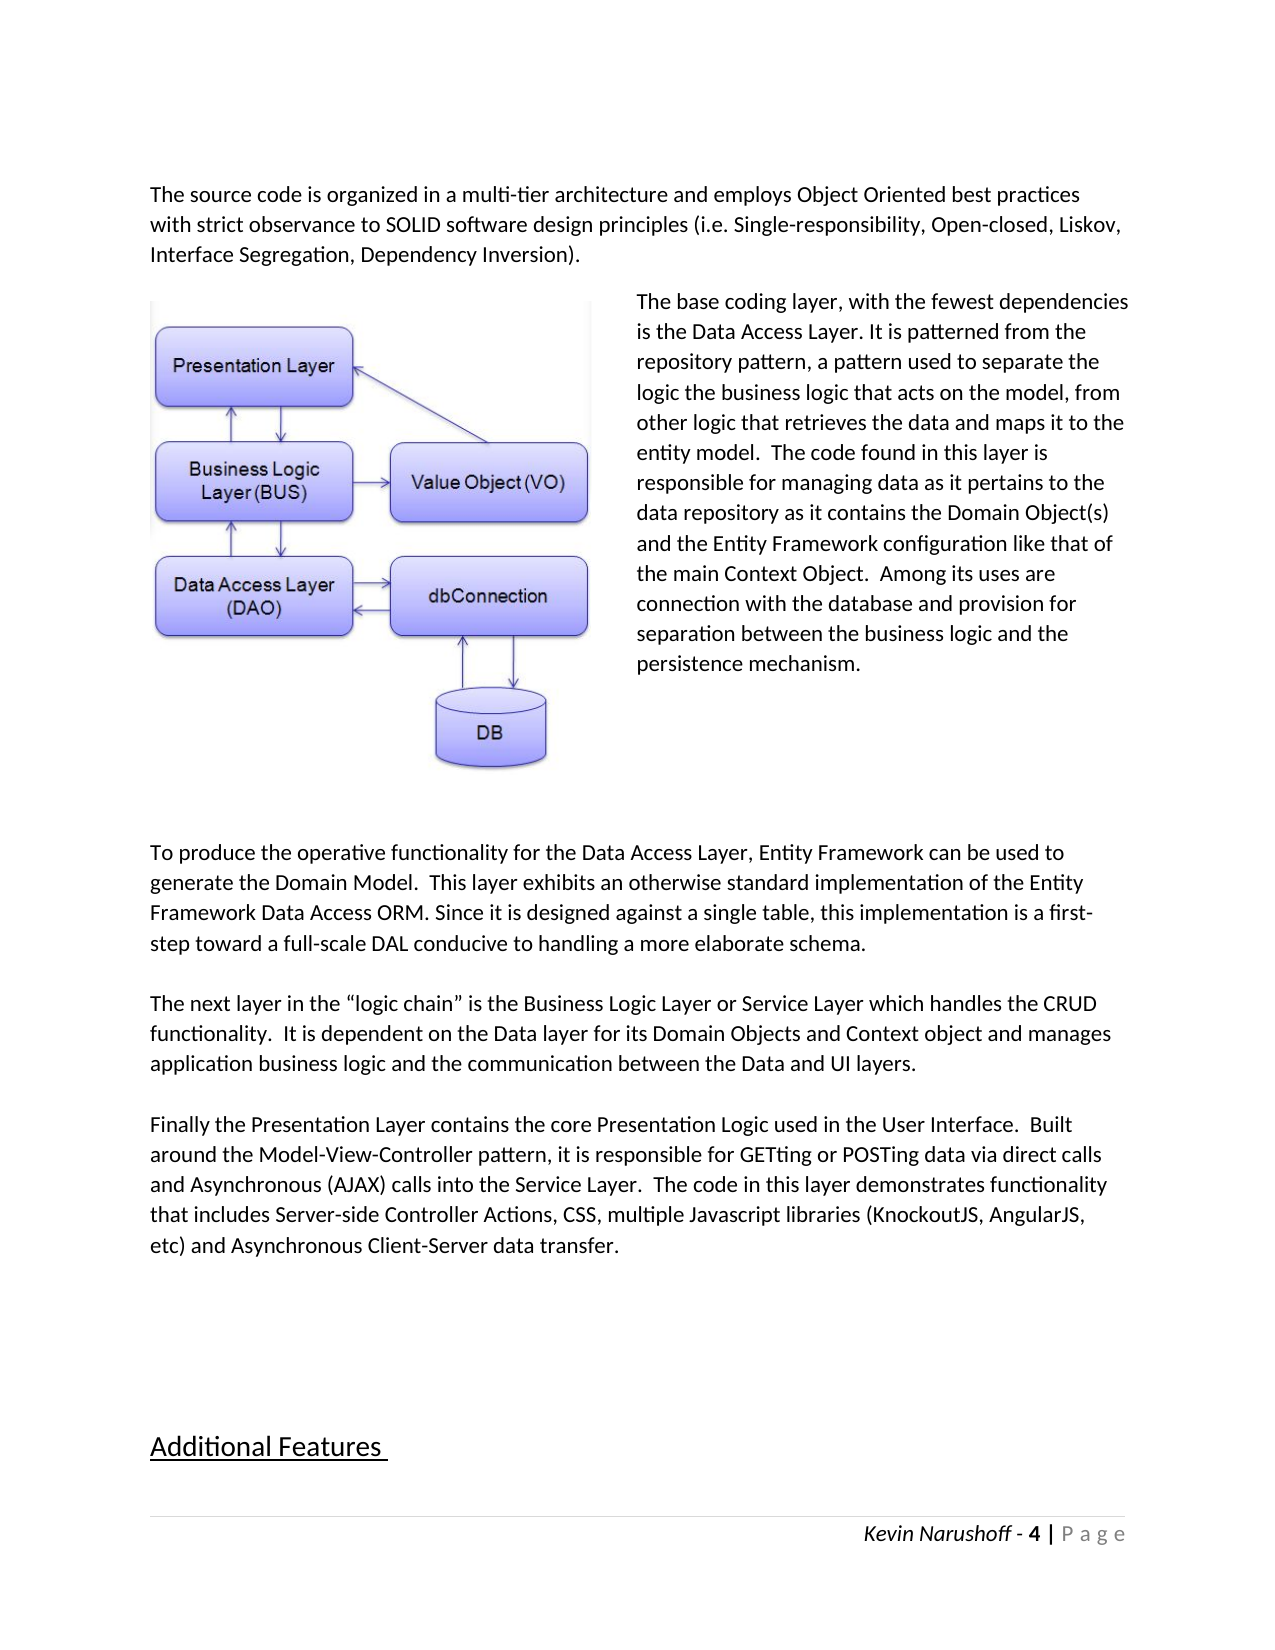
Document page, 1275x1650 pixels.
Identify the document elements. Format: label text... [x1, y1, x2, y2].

text Finally the Presentation Layer contains the core Presentation Logic used in the User Interface. Built around the Model-View-Controller pattern, it is responsible for GETting or POSTing data via direct calls and Asynchronous (AJAX) calls into the Service Layer. The code in this layer demonstrates functionality that includes Server-side Controller Actions, CSS, multiple Javascript libraries (KnockoutJS, AngularJS, etc) and Asynchronous Client-Server data transfer. [150, 1110, 1125, 1259]
text To produce the operative functionality for the Data Access Layer, Entity Framework can be used to generate the Domain Model. This layer exhibits an otherwise standard implementation of the Entity Framework Data Access ORM. Since it is designed against a single table, this implementation is a first-step toward a full-scale DAL conducive to handling a more elaborate schema. [150, 838, 1125, 957]
text Additional Features [150, 1428, 1125, 1464]
text The next layer in the “logic chain” is the Business Logic Layer or Service Layer which handles the CRUD functionality. It is dependent on the Data layer for its Domain Objects and Context object and manages application business logic and the communication between the Data and UI layers. [150, 989, 1125, 1077]
picture [150, 301, 592, 775]
text The source code is organized in a multi-tier architecture and employs Object Oriented best practices with strict observance to SOLID software design principles (i.e. Single-responsibility, Open-closed, Liskov, Interface Segregation, Dependency Inversion). [150, 180, 1125, 269]
